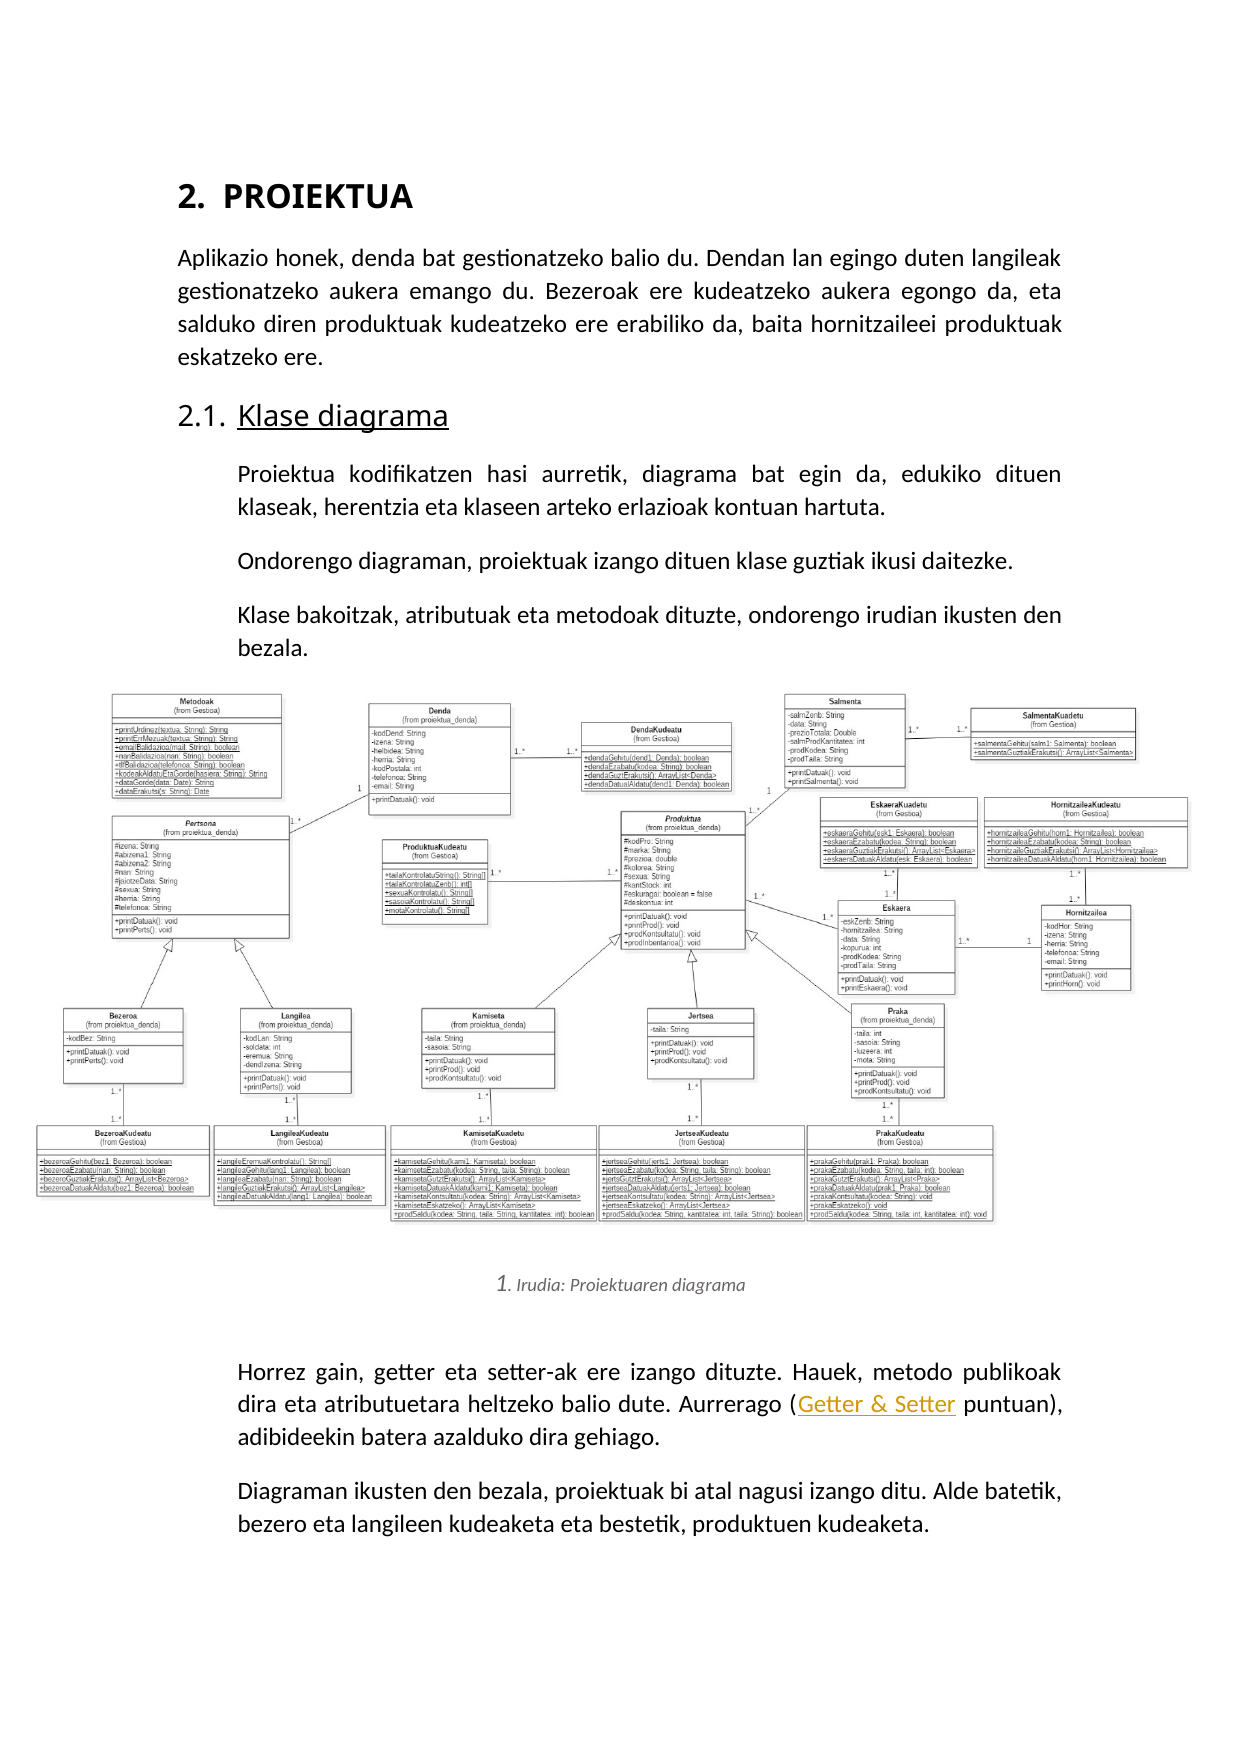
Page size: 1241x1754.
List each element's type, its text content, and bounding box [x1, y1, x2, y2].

text Diagraman ikusten den bezala, proiektuak bi atal nagusi izango ditu. Alde batetik, bezero eta langileen kudeaketa eta bestetik, produktuen kudeaketa. [237, 1475, 1063, 1539]
subtitle Klase diagrama [177, 395, 1063, 434]
text 1. Irudia: Proiektuaren diagrama [177, 1244, 1063, 1298]
text Horrez gain, getter eta setter-ak ere izango dituzte. Hauek, metodo publikoak dira eta atributuetara heltzeko balio dute. Aurrerago (Getter & Setter puntuan), adibideekin batera azalduko dira gehiago. [237, 1356, 1063, 1452]
subtitle PROIEKTUA [177, 173, 1063, 218]
text Klase bakoitzak, atributuak eta metodoak dituzte, ondorengo irudian ikusten den bezala. [237, 599, 1063, 662]
text Proiektua kodifikatzen hasi aurretik, diagrama bat egin da, edukiko dituen klaseak, herentzia eta klaseen arteko erlazioak kontuan hartuta. [237, 458, 1063, 522]
text Ondorengo diagraman, proiektuak izango dituen klase guztiak ikusi daitezke. [237, 545, 1063, 576]
text Aplikazio honek, denda bat gestionatzeko balio du. Dendan lan egingo duten langileak gestionatzeko aukera emango du. Bezeroak ere kudeatzeko aukera egongo da, eta salduko diren produktuak kudeatzeko ere erabiliko da, baita hornitzaileei produktuak eskatzeko ere. [177, 242, 1063, 372]
picture [31, 688, 1209, 1244]
